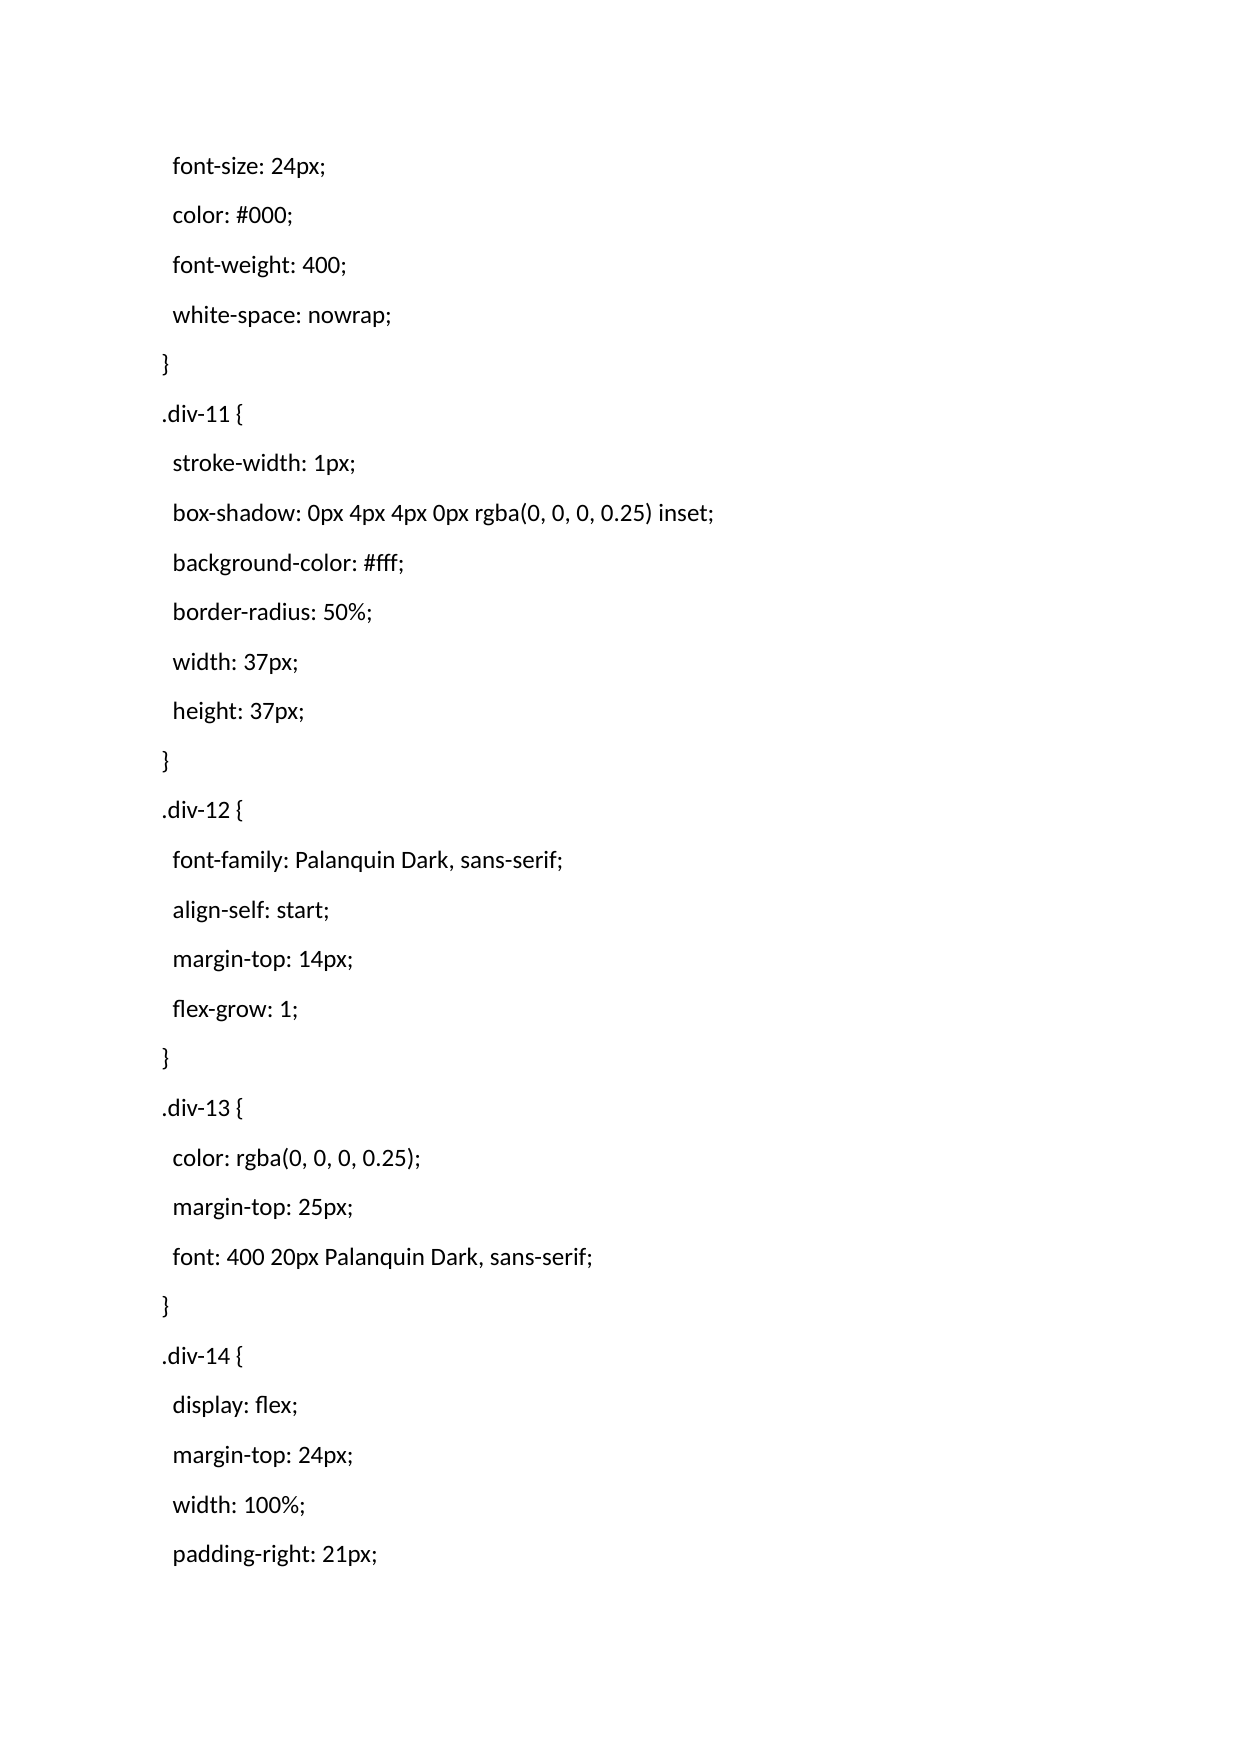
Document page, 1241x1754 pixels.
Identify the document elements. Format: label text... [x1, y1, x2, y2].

text margin-top: 24px; [150, 1439, 1090, 1470]
text align-self: start; [150, 894, 1090, 924]
text stroke-width: 1px; [150, 447, 1090, 478]
text color: rgba(0, 0, 0, 0.25); [150, 1142, 1090, 1172]
text margin-top: 14px; [150, 943, 1090, 974]
text } [150, 1290, 1090, 1321]
text display: flex; [150, 1389, 1090, 1420]
text .div-13 { [150, 1092, 1090, 1123]
text .div-12 { [150, 794, 1090, 825]
text font: 400 20px Palanquin Dark, sans-serif; [150, 1241, 1090, 1271]
text width: 100%; [150, 1489, 1090, 1519]
text .div-14 { [150, 1340, 1090, 1371]
text } [150, 348, 1090, 379]
text width: 37px; [150, 646, 1090, 676]
text .div-11 { [150, 398, 1090, 428]
text } [150, 745, 1090, 776]
text background-color: #fff; [150, 547, 1090, 577]
text font-size: 24px; [150, 150, 1090, 181]
text white-space: nowrap; [150, 299, 1090, 329]
text height: 37px; [150, 695, 1090, 726]
text flex-grow: 1; [150, 993, 1090, 1023]
text font-weight: 400; [150, 249, 1090, 280]
text } [150, 1042, 1090, 1073]
text box-shadow: 0px 4px 4px 0px rgba(0, 0, 0, 0.25) inset; [150, 497, 1090, 528]
text font-family: Palanquin Dark, sans-serif; [150, 844, 1090, 875]
text color: #000; [150, 199, 1090, 230]
text margin-top: 25px; [150, 1191, 1090, 1222]
text border-radius: 50%; [150, 596, 1090, 627]
text padding-right: 21px; [150, 1538, 1090, 1569]
